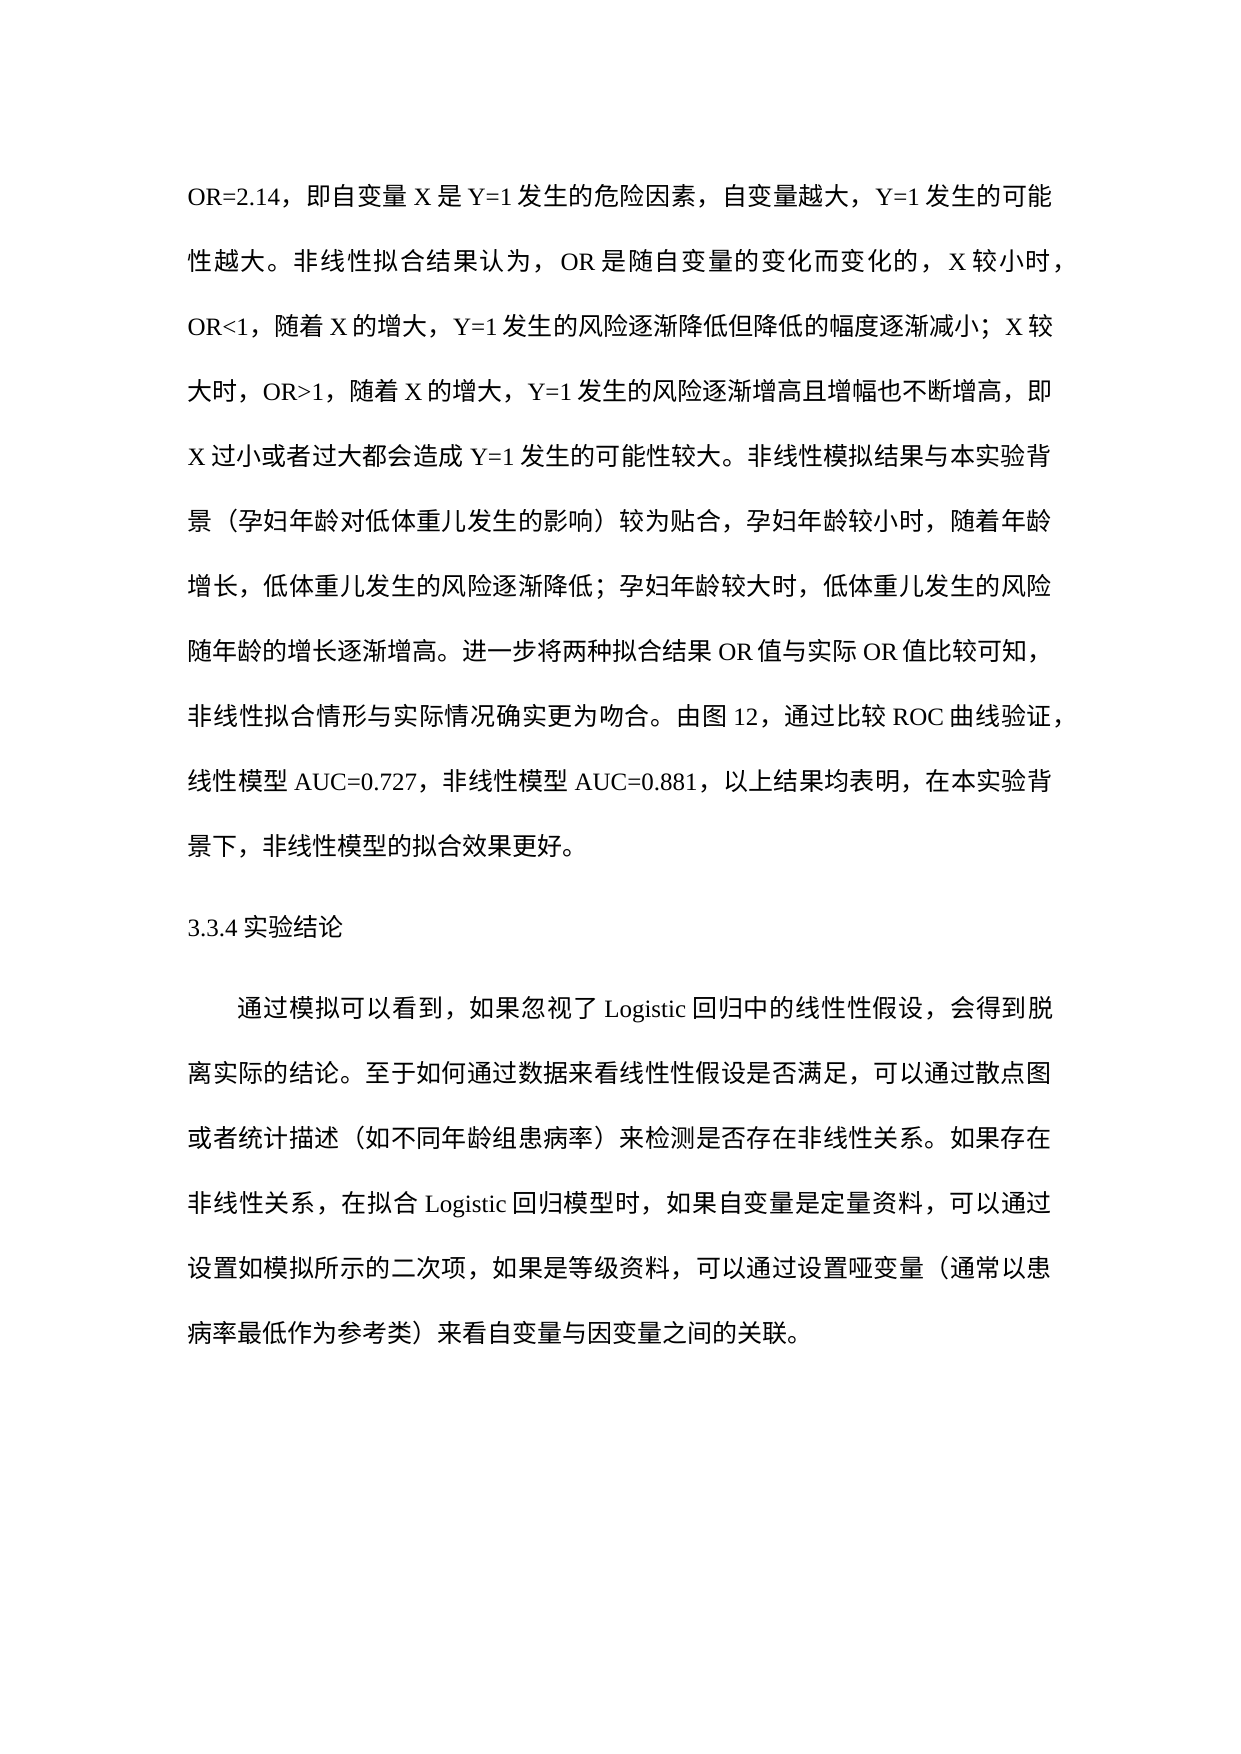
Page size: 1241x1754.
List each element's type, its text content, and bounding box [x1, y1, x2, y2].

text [187, 162, 1053, 877]
text 通过模拟可以看到，如果忽视了Logistic回归中的线性性假设，会得到脱离实际的结论。至于如何通过数据来看线性性假设是否满足，可以通过散点图或者统计描述（如不同年龄组患病率）来检测是否存在非线性关系。如果存在非线性关系，在拟合Logistic回归模型时，如果自变量是定量资料，可以通过设置如模拟所示的二次项，如果是等级资料，可以通过设置哑变量（通常以患病率最低作为参考类）来看自变量与因变量之间的关联。 [187, 974, 1053, 1364]
subtitle 3.3.4 实验结论 [187, 893, 1053, 958]
